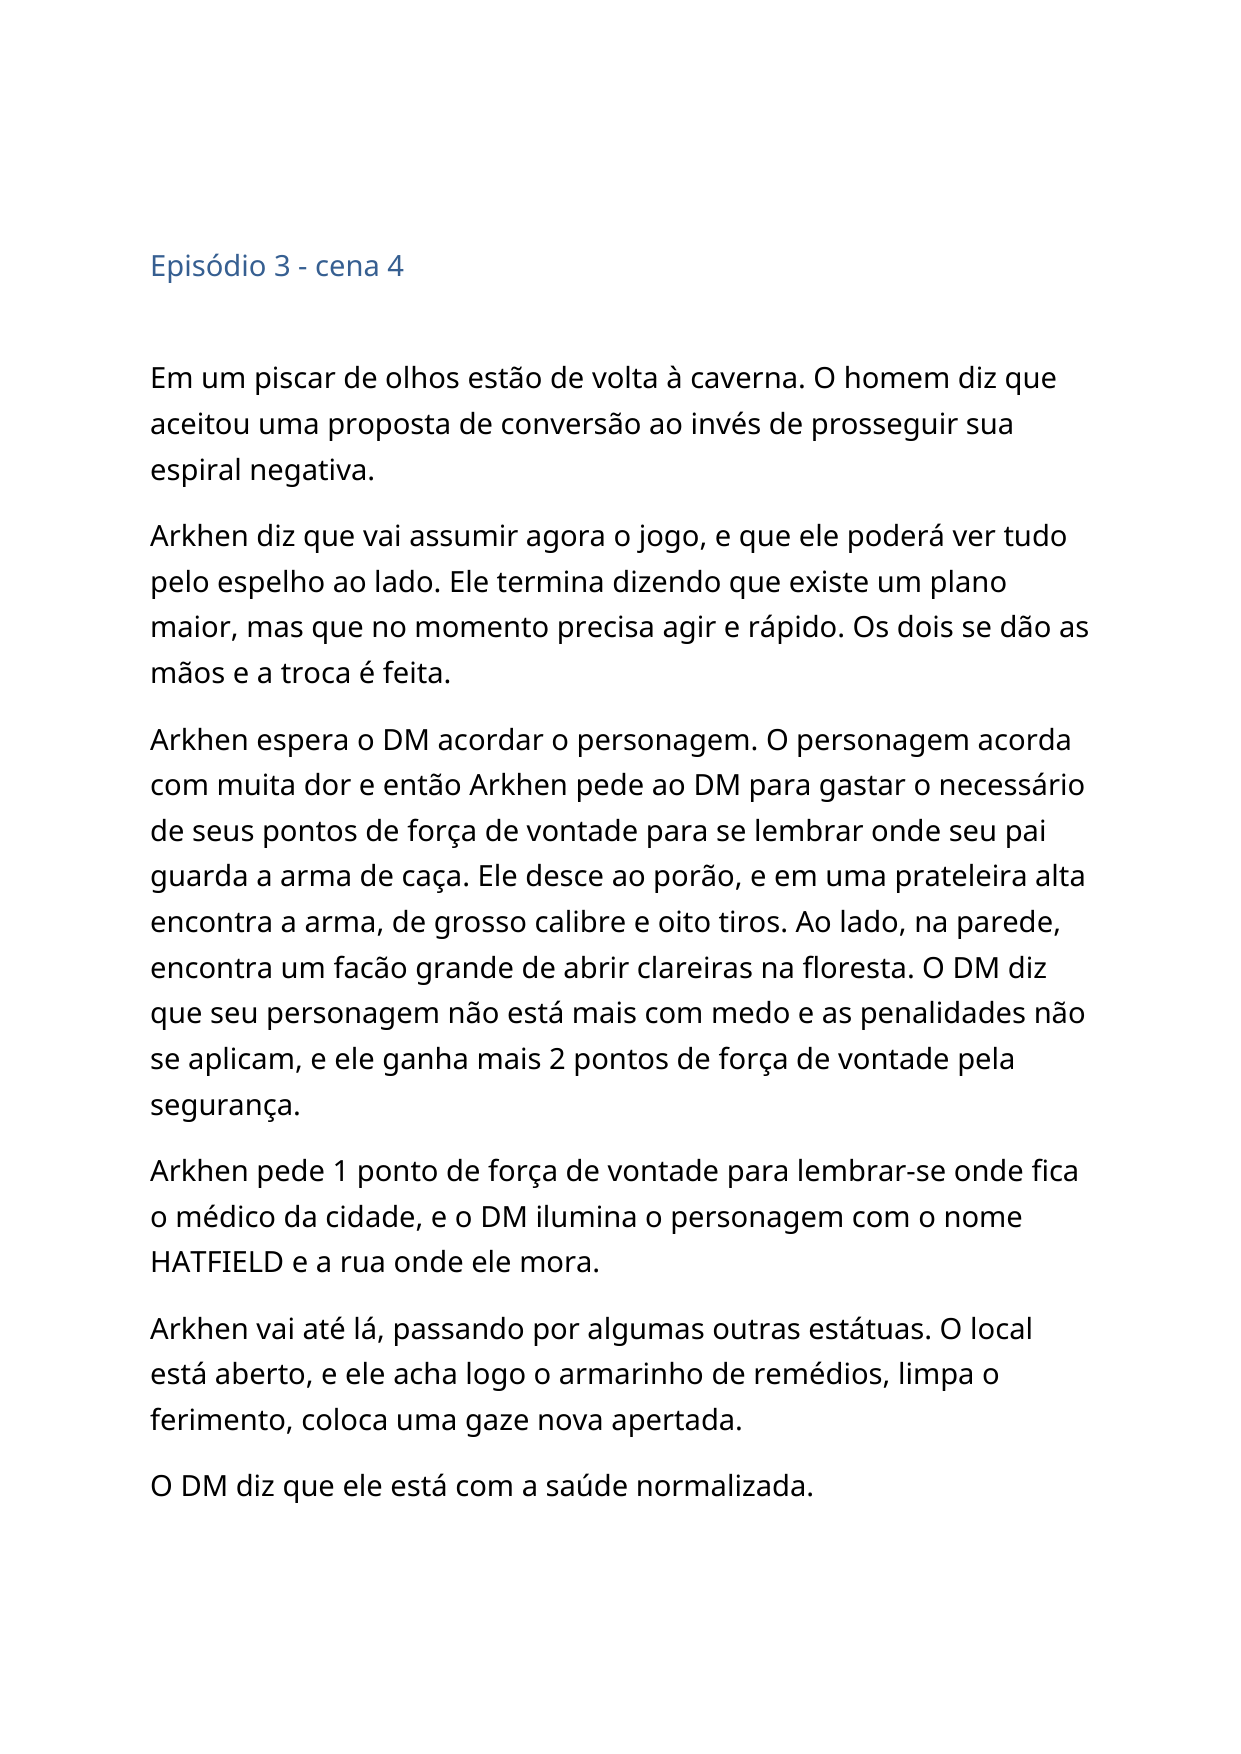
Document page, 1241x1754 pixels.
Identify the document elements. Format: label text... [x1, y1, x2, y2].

subtitle Episódio 3 - cena 4 [150, 200, 1090, 285]
text Arkhen diz que vai assumir agora o jogo, e que ele poderá ver tudo pelo espelho ao lado. Ele termina dizendo que existe um plano maior, mas que no momento precisa agir e rápido. Os dois se dão as mãos e a troca é feita. [150, 515, 1090, 692]
text Arkhen vai até lá, passando por algumas outras estátuas. O local está aberto, e ele acha logo o armarinho de remédios, limpa o ferimento, coloca uma gaze nova apertada. [150, 1308, 1090, 1439]
text Em um piscar de olhos estão de volta à caverna. O homem diz que aceitou uma proposta de conversão ao invés de prosseguir sua espiral negativa. [150, 358, 1090, 489]
text O DM diz que ele está com a saúde normalizada. [150, 1466, 1090, 1505]
text Arkhen pede 1 ponto de força de vontade para lembrar-se onde fica o médico da cidade, e o DM ilumina o personagem com o nome HATFIELD e a rua onde ele mora. [150, 1150, 1090, 1281]
text Arkhen espera o DM acordar o personagem. O personagem acorda com muita dor e então Arkhen pede ao DM para gastar o necessário de seus pontos de força de vontade para se lembrar onde seu pai guarda a arma de caça. Ele desce ao porão, e em uma prateleira alta encontra a arma, de grosso calibre e oito tiros. Ao lado, na parede, encontra um facão grande de abrir clareiras na floresta. O DM diz que seu personagem não está mais com medo e as penalidades não se aplicam, e ele ganha mais 2 pontos de força de vontade pela segurança. [150, 719, 1090, 1123]
